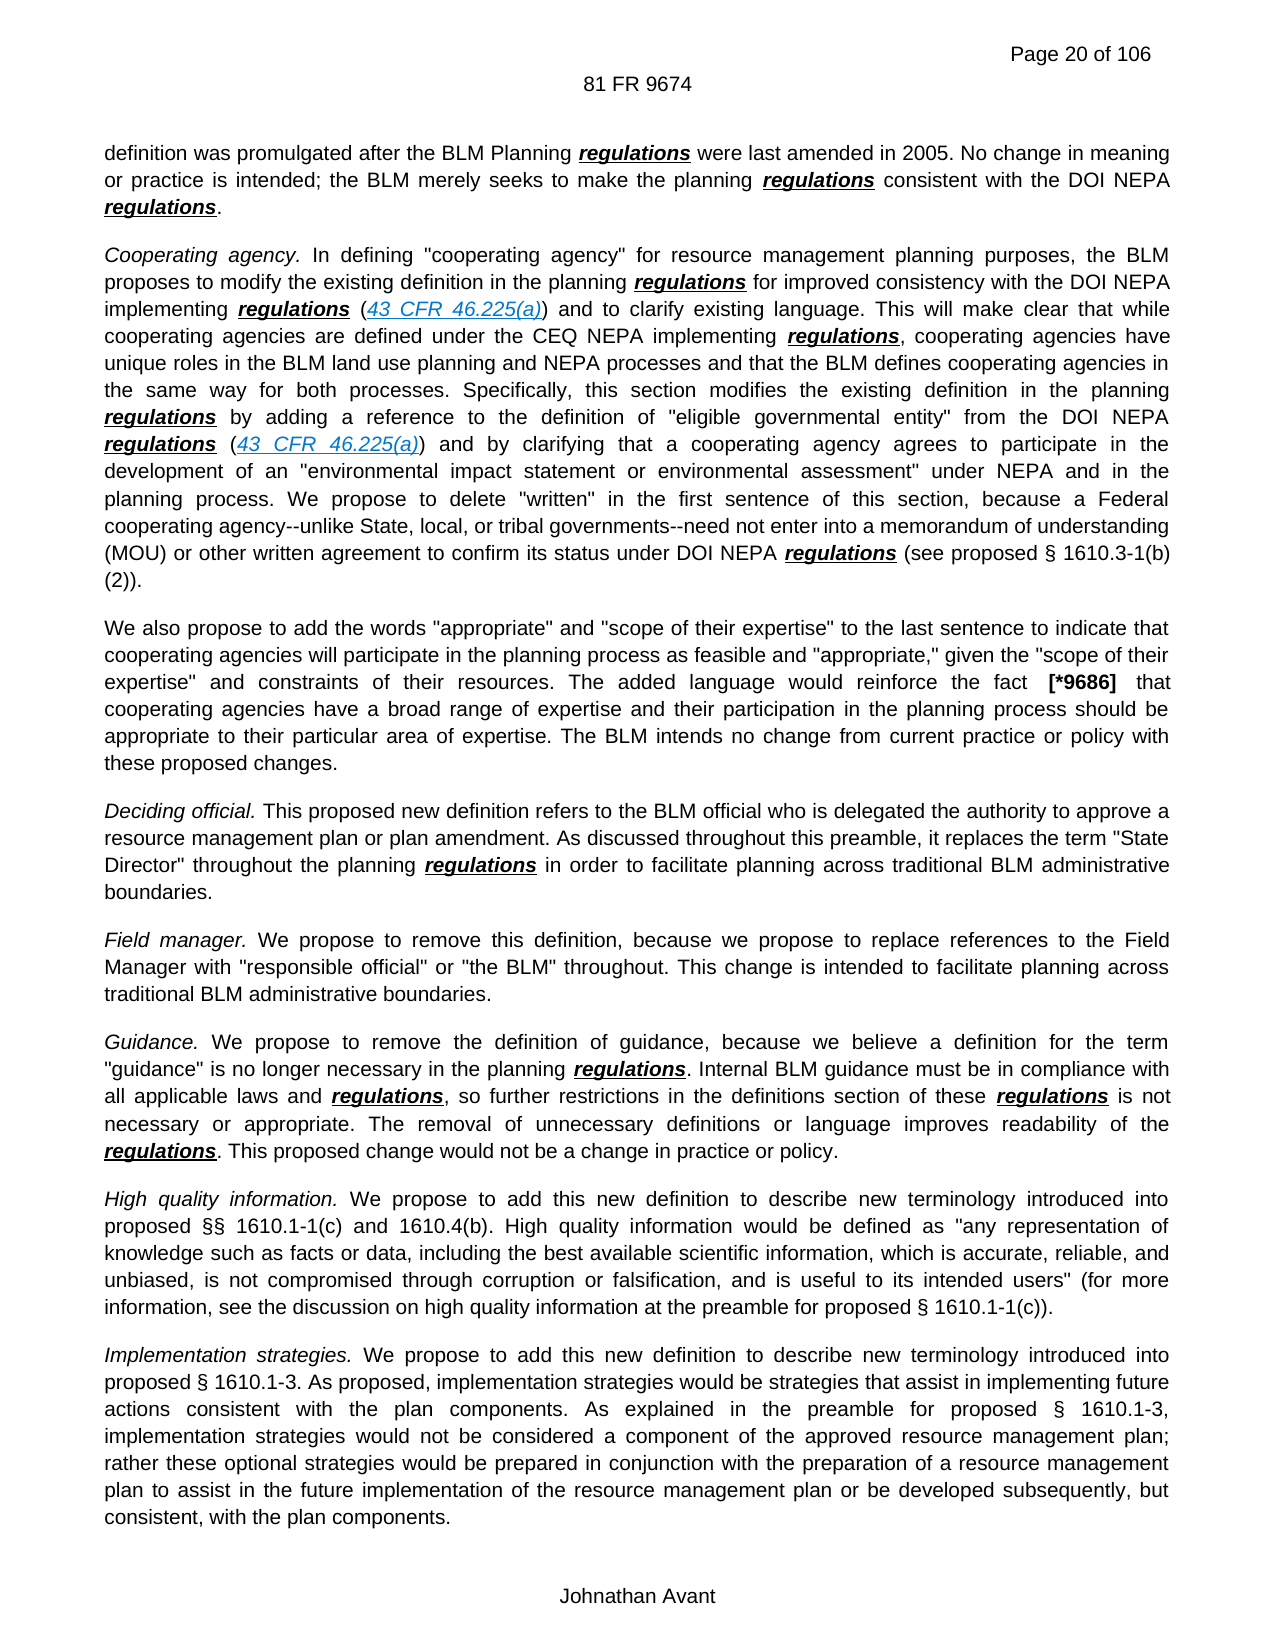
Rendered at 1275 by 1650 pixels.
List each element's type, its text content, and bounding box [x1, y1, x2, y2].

text Guidance. We propose to remove the definition of guidance, because we believe a definition for the term "guidance" is no longer necessary in the planning regulations. Internal BLM guidance must be in compliance with all applicable laws and regulations, so further restrictions in the definitions section of these regulations is not necessary or appropriate. The removal of unnecessary definitions or language improves readability of the regulations. This proposed change would not be a change in practice or policy. [104, 1027, 1171, 1162]
text Implementation strategies. We propose to add this new definition to describe new terminology introduced into proposed § 1610.1-3. As proposed, implementation strategies would be strategies that assist in implementing future actions consistent with the plan components. As explained in the preamble for proposed § 1610.1-3, implementation strategies would not be considered a component of the approved resource management plan; rather these optional strategies would be prepared in conjunction with the preparation of a resource management plan to assist in the future implementation of the resource management plan or be developed subsequently, but consistent, with the plan components. [104, 1339, 1171, 1529]
text Field manager. We propose to remove this definition, because we propose to replace references to the Field Manager with "responsible official" or "the BLM" throughout. This change is intended to facilitate planning across traditional BLM administrative boundaries. [104, 925, 1171, 1006]
text Cooperating agency. In defining "cooperating agency" for resource management planning purposes, the BLM proposes to modify the existing definition in the planning regulations for improved consistency with the DOI NEPA implementing regulations (43 CFR 46.225(a)) and to clarify existing language. This will make clear that while cooperating agencies are defined under the CEQ NEPA implementing regulations, cooperating agencies have unique roles in the BLM land use planning and NEPA processes and that the BLM defines cooperating agencies in the same way for both processes. Specifically, this section modifies the existing definition in the planning regulations by adding a reference to the definition of "eligible governmental entity" from the DOI NEPA regulations (43 CFR 46.225(a)) and by clarifying that a cooperating agency agrees to participate in the development of an "environmental impact statement or environmental assessment" under NEPA and in the planning process. We propose to delete "written" in the first sentence of this section, because a Federal cooperating agency--unlike State, local, or tribal governments--need not enter into a memorandum of understanding (MOU) or other written agreement to confirm its status under DOI NEPA regulations (see proposed § 1610.3-1(b)(2)). [104, 239, 1171, 592]
text We also propose to add the words "appropriate" and "scope of their expertise" to the last sentence to indicate that cooperating agencies will participate in the planning process as feasible and "appropriate," given the "scope of their expertise" and constraints of their resources. The added language would reinforce the fact [*9686] that cooperating agencies have a broad range of expertise and their participation in the planning process should be appropriate to their particular area of expertise. The BLM intends no change from current practice or policy with these proposed changes. [104, 612, 1171, 775]
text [104, 137, 1171, 219]
text Deciding official. This proposed new definition refers to the BLM official who is delegated the authority to approve a resource management plan or plan amendment. As discussed throughout this preamble, it replaces the term "State Director" throughout the planning regulations in order to facilitate planning across traditional BLM administrative boundaries. [104, 796, 1171, 904]
text High quality information. We propose to add this new definition to describe new terminology introduced into proposed §§ 1610.1-1(c) and 1610.4(b). High quality information would be defined as "any representation of knowledge such as facts or data, including the best available scientific information, which is accurate, reliable, and unbiased, is not compromised through corruption or falsification, and is useful to its intended users" (for more information, see the discussion on high quality information at the preamble for proposed § 1610.1-1(c)). [104, 1183, 1171, 1319]
